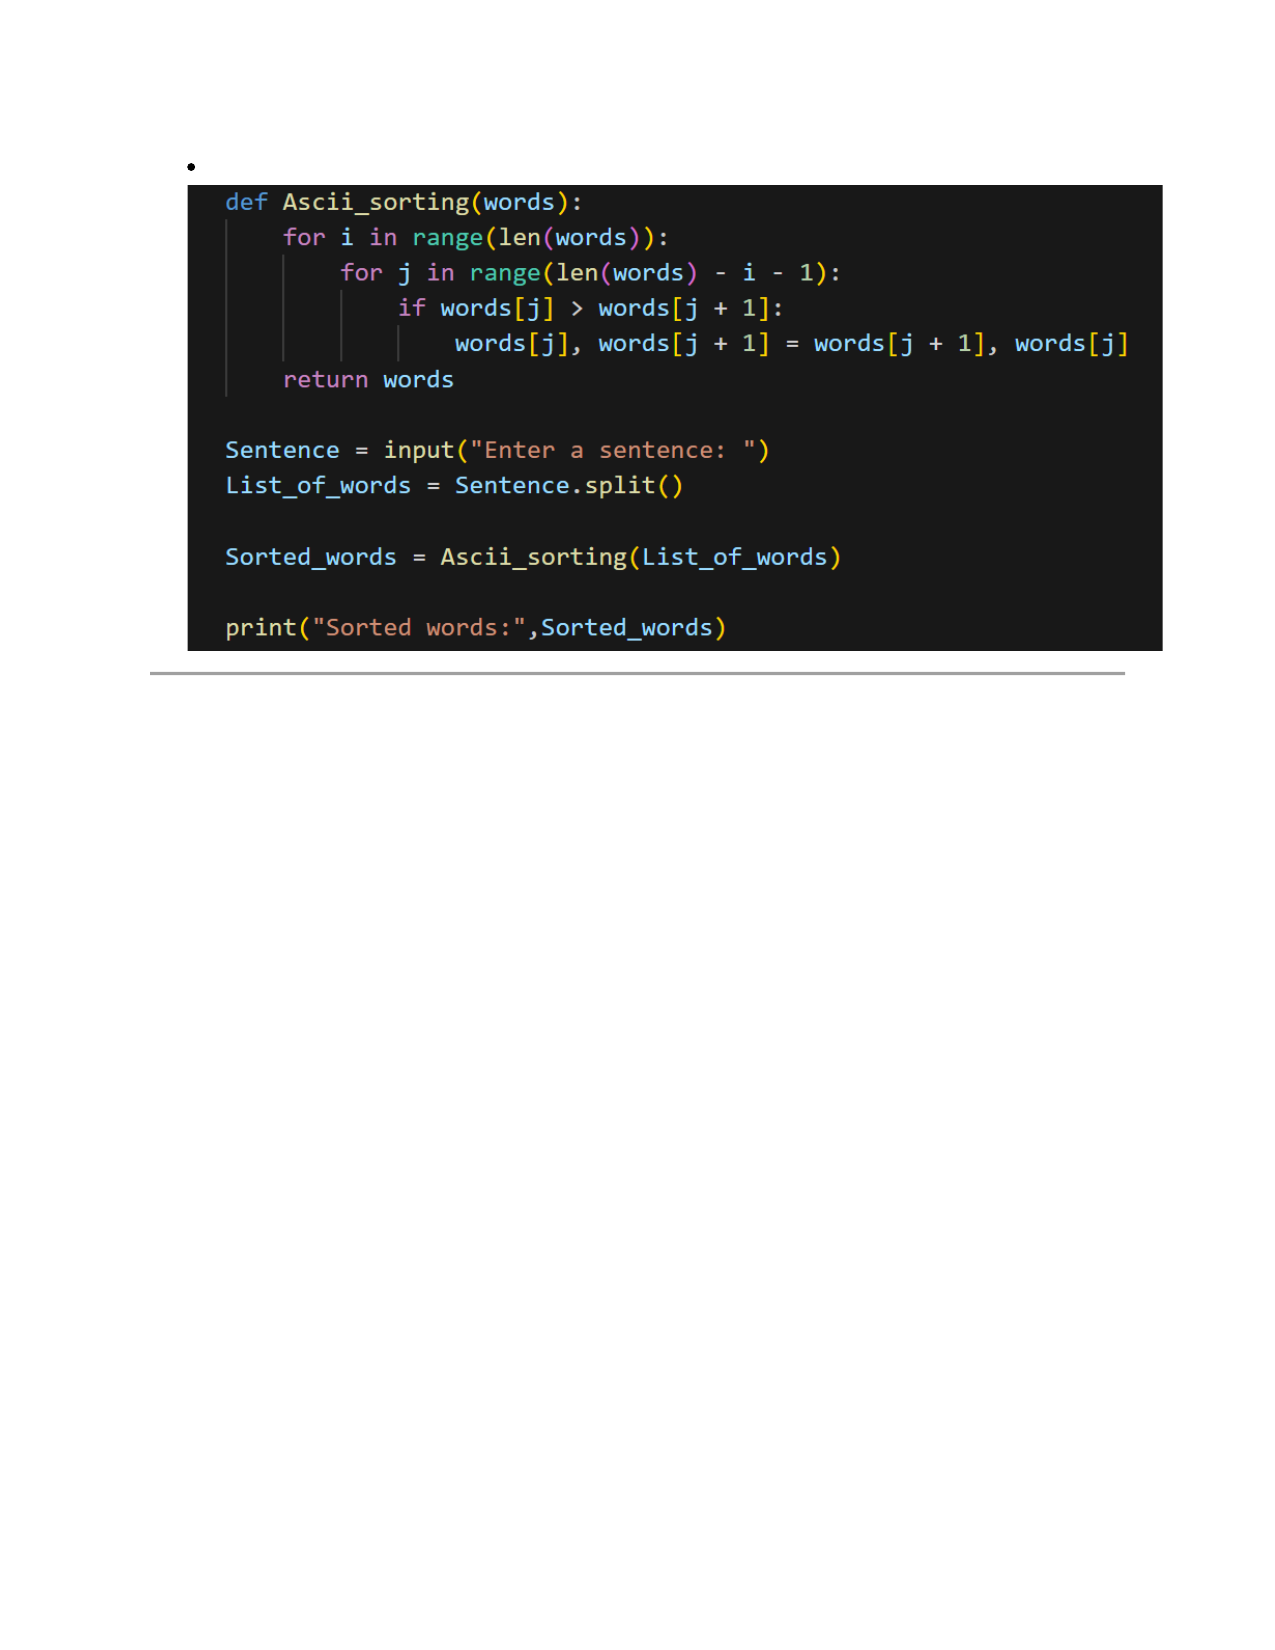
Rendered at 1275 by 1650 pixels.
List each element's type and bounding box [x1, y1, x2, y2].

picture [187, 185, 1163, 651]
